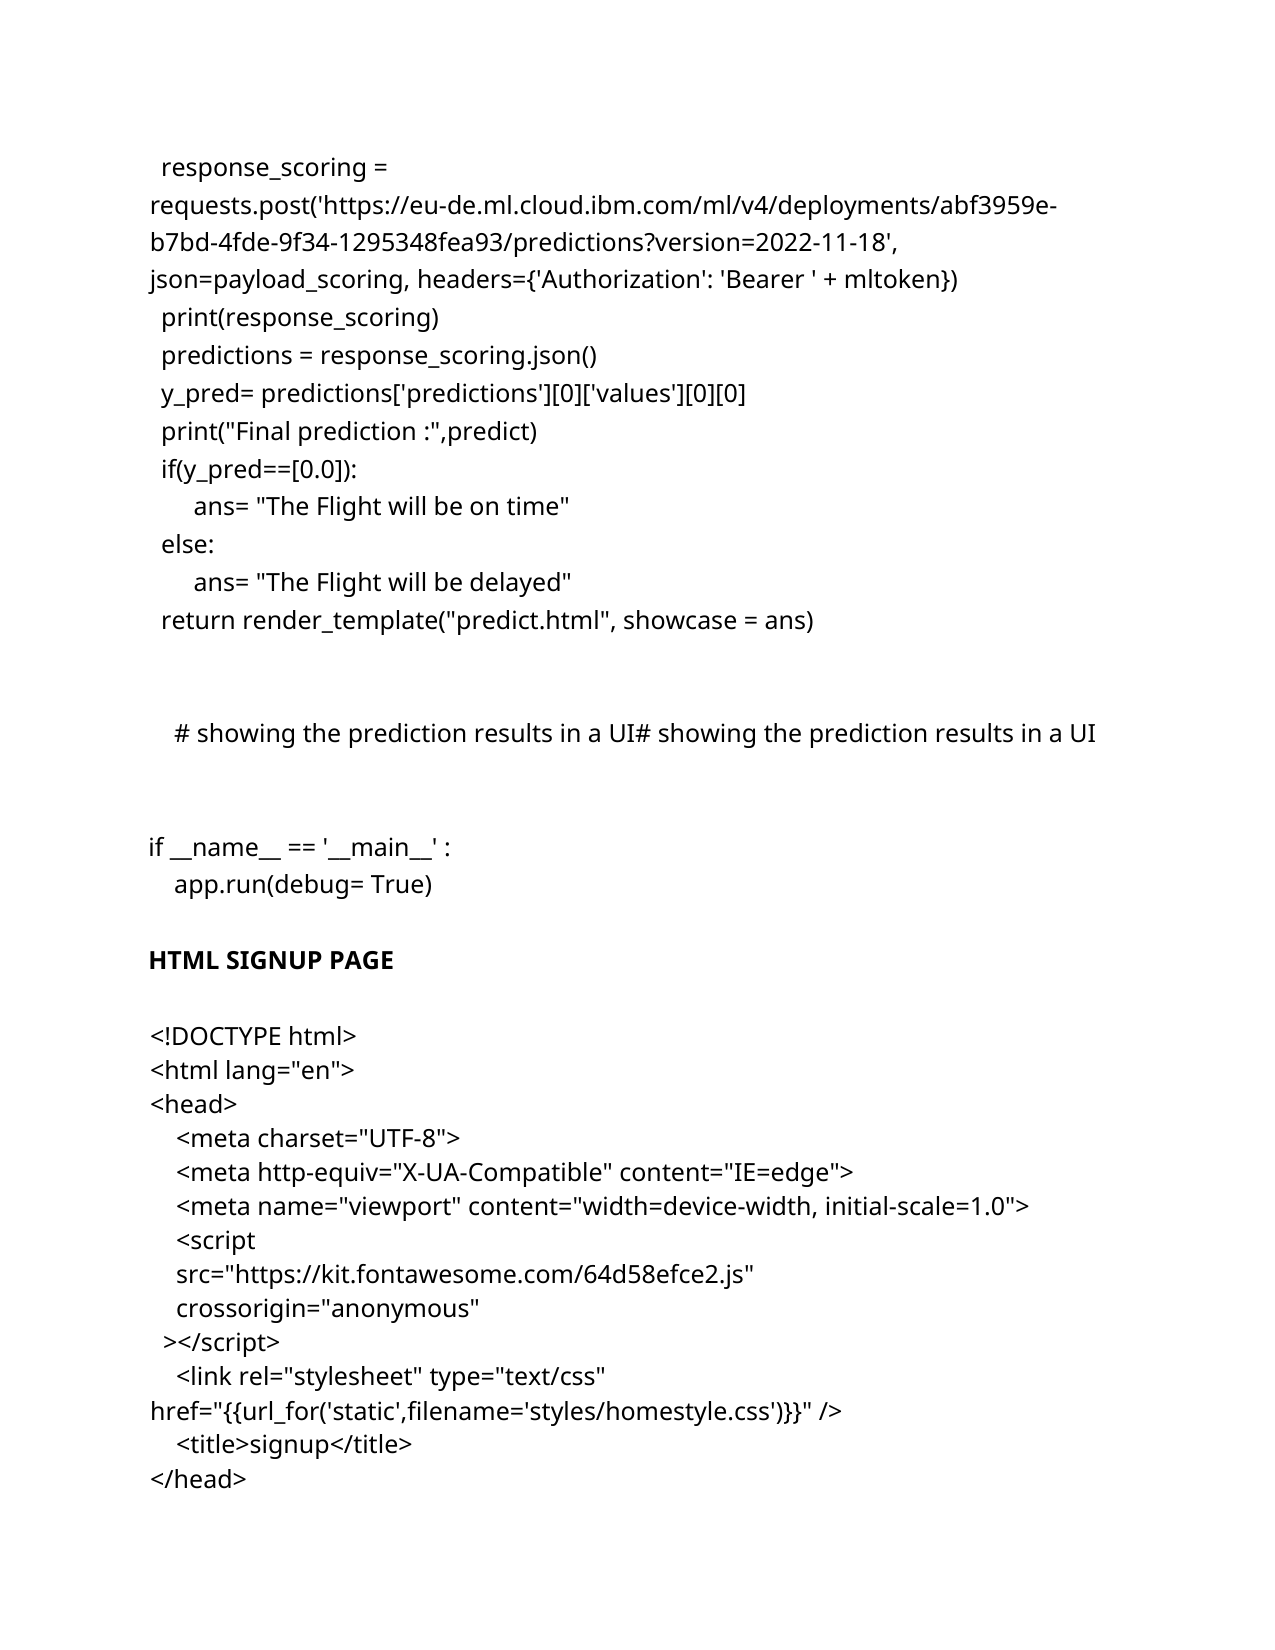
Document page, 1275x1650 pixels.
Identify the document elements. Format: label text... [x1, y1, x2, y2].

text crossorigin="anonymous" [150, 1291, 1125, 1325]
text else: [148, 527, 1125, 561]
text HTML SIGNUP PAGE [148, 943, 1125, 977]
text ></script> [150, 1325, 1125, 1359]
text </head> [150, 1461, 1125, 1495]
text <meta charset="UTF-8"> [150, 1121, 1125, 1155]
text <title>signup</title> [150, 1427, 1125, 1461]
text print("Final prediction :",predict) [148, 413, 1125, 447]
text <link rel="stylesheet" type="text/css" href="{{url_for('static',filename='styles/homestyle.css')}}" /> [150, 1359, 1125, 1427]
text <script [150, 1223, 1125, 1257]
text src="https://kit.fontawesome.com/64d58efce2.js" [150, 1257, 1125, 1291]
text predictions = response_scoring.json() [148, 338, 1125, 372]
text <html lang="en"> [150, 1052, 1125, 1087]
text app.run(debug= True) [148, 867, 1125, 901]
text ans= "The Flight will be on time" [148, 489, 1125, 523]
text return render_template("predict.html", showcase = ans) [148, 602, 1125, 637]
text <meta http-equiv="X-UA-Compatible" content="IE=edge"> [150, 1155, 1125, 1189]
text <meta name="viewport" content="width=device-width, initial-scale=1.0"> [150, 1189, 1125, 1223]
text # showing the prediction results in a UI# showing the prediction results in a UI [148, 716, 1125, 750]
text <!DOCTYPE html> [150, 1018, 1125, 1052]
text y_pred= predictions['predictions'][0]['values'][0][0] [148, 376, 1125, 410]
text if __name__ == '__main__' : [148, 829, 1125, 863]
text ans= "The Flight will be delayed" [148, 565, 1125, 599]
text print(response_scoring) [148, 300, 1125, 334]
text response_scoring = requests.post('https://eu-de.ml.cloud.ibm.com/ml/v4/deployments/abf3959e-b7bd-4fde-9f34-1295348fea93/predictions?version=2022-11-18', json=payload_scoring, headers={'Authorization': 'Bearer ' + mltoken}) [148, 150, 1125, 296]
text <head> [150, 1087, 1125, 1121]
text if(y_pred==[0.0]): [148, 451, 1125, 485]
